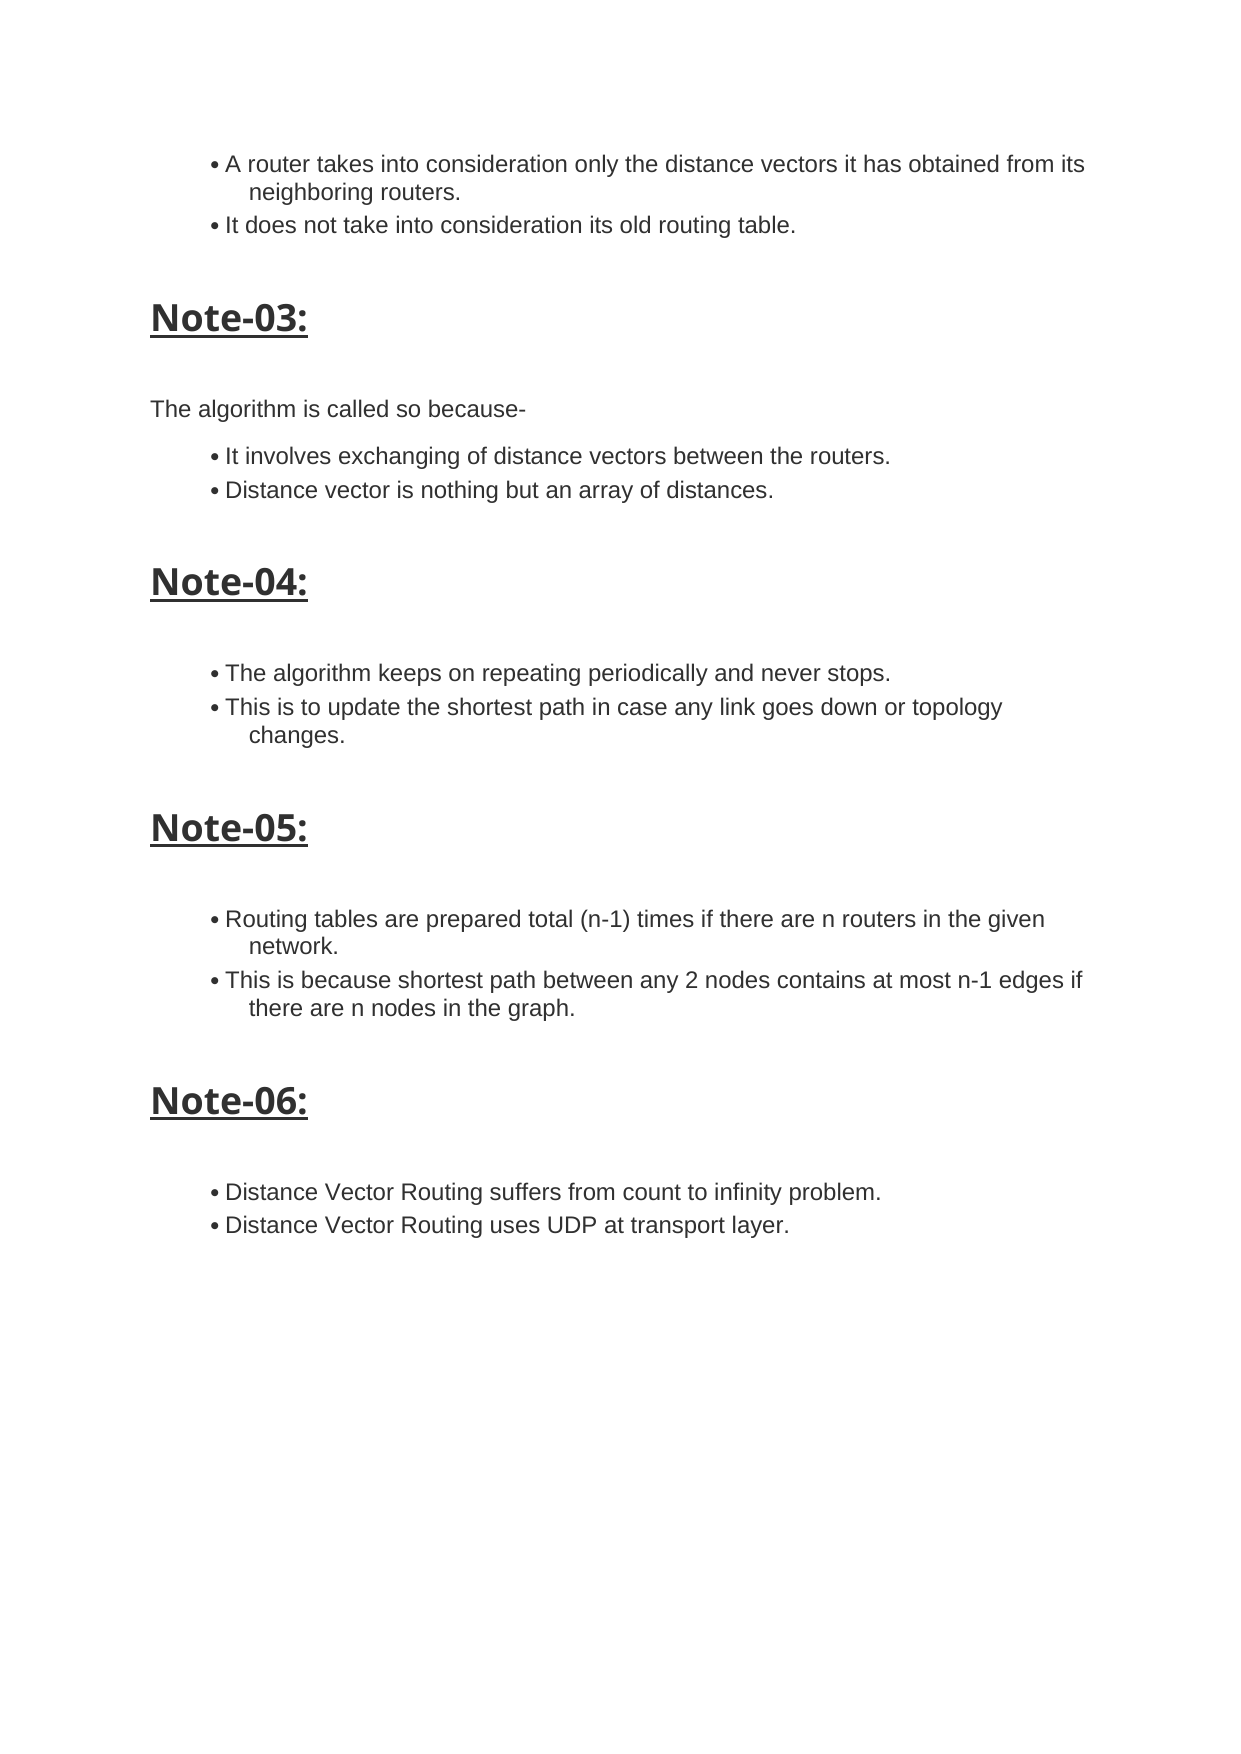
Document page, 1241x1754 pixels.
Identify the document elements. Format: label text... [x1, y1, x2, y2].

list Distance vector is nothing but an array of distances. [211, 476, 1090, 503]
list This is to update the shortest path in case any link goes down or topology changes. [211, 693, 1090, 748]
list It does not take into consideration its old routing table. [211, 211, 1090, 239]
list Distance Vector Routing suffers from count to infinity problem. [211, 1178, 1090, 1205]
list The algorithm keeps on repeating periodically and never stops. [211, 659, 1090, 687]
text Note-06: [150, 1074, 1090, 1125]
list It involves exchanging of distance vectors between the routers. [211, 442, 1090, 469]
text Note-03: [150, 292, 1090, 343]
list A router takes into consideration only the distance vectors it has obtained from its neighboring routers. [211, 150, 1090, 205]
list This is because shortest path between any 2 nodes contains at most n-1 edges if there are n nodes in the graph. [211, 966, 1090, 1021]
text Note-04: [150, 556, 1090, 607]
text The algorithm is called so because- [150, 395, 1090, 423]
list Routing tables are prepared total (n-1) times if there are n routers in the given network. [211, 905, 1090, 960]
list Distance Vector Routing uses UDP at transport layer. [211, 1211, 1090, 1239]
text Note-05: [150, 801, 1090, 852]
